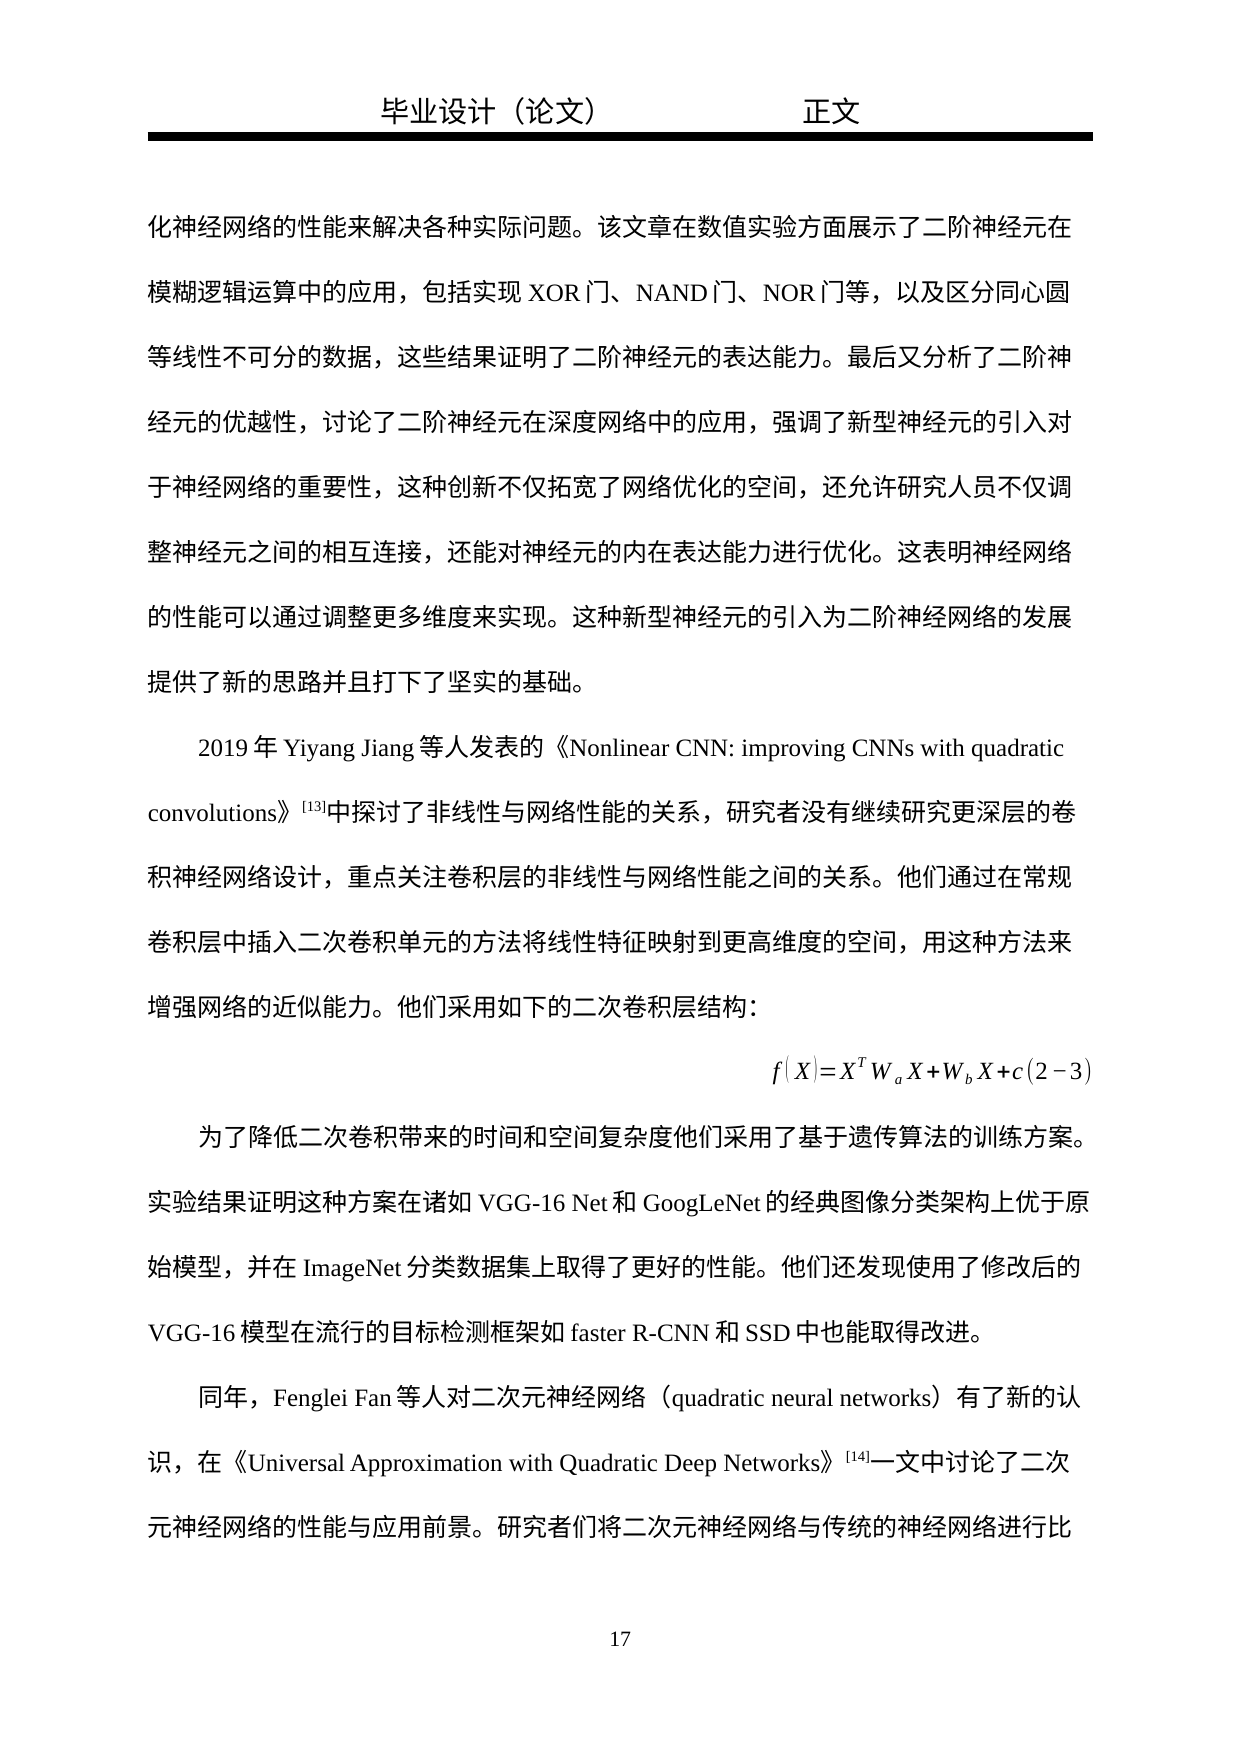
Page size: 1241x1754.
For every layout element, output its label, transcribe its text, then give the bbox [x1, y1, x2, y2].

text 为了降低二次卷积带来的时间和空间复杂度他们采用了基于遗传算法的训练方案。实验结果证明这种方案在诸如VGG-16 Net和GoogLeNet的经典图像分类架构上优于原始模型，并在ImageNet分类数据集上取得了更好的性能。他们还发现使用了修改后的VGG-16模型在流行的目标检测框架如faster R-CNN和SSD中也能取得改进。 [148, 1103, 1092, 1363]
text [148, 1363, 1092, 1558]
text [148, 193, 1092, 713]
text 2019年Yiyang Jiang等人发表的《Nonlinear CNN: improving CNNs with quadratic convolutions》[13]中探讨了非线性与网络性能的关系，研究者没有继续研究更深层的卷积神经网络设计，重点关注卷积层的非线性与网络性能之间的关系。他们通过在常规卷积层中插入二次卷积单元的方法将线性特征映射到更高维度的空间，用这种方法来增强网络的近似能力。他们采用如下的二次卷积层结构： [148, 713, 1092, 1038]
